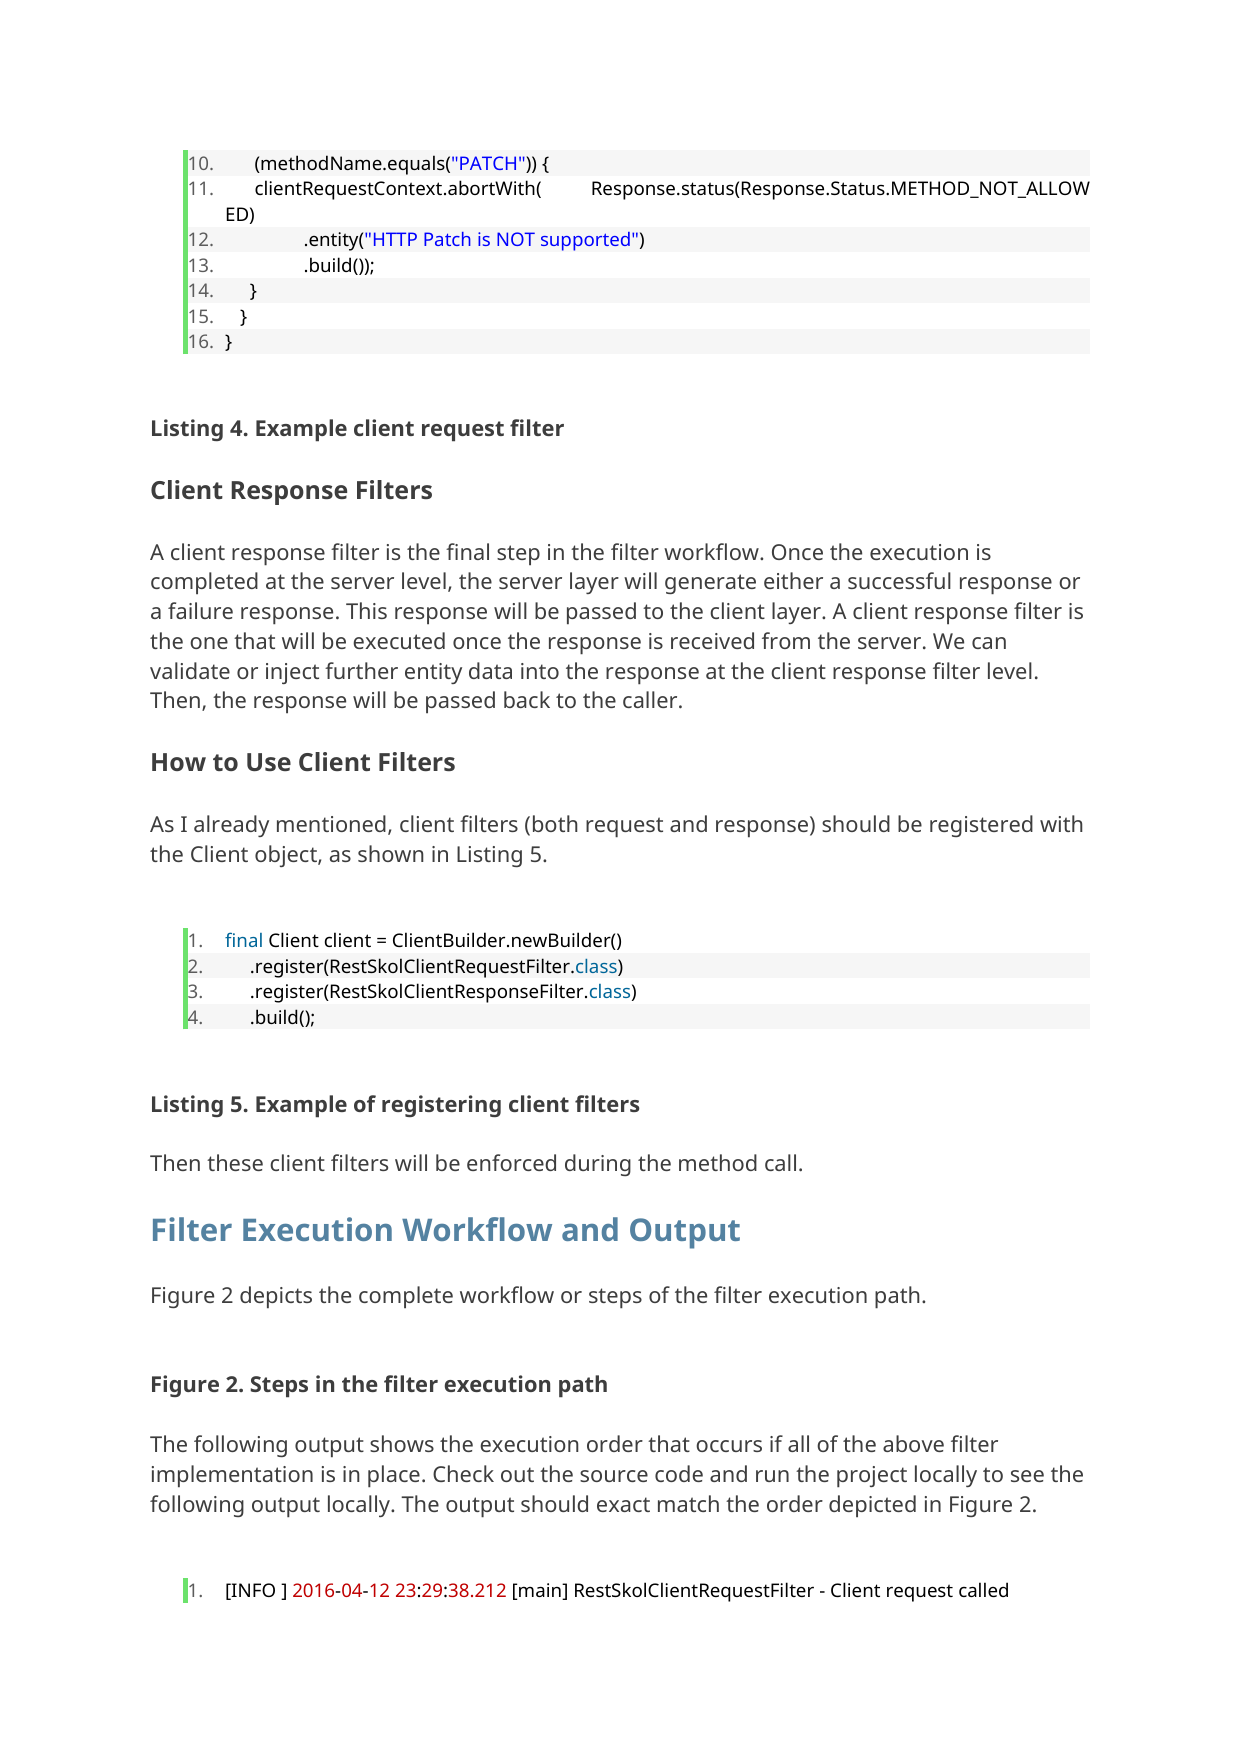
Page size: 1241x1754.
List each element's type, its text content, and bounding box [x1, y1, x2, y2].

list .build()); [188, 252, 1090, 278]
list .entity("HTTP Patch is NOT supported") [188, 227, 1090, 252]
list .build(); [188, 1004, 1090, 1029]
text A client response filter is the final step in the filter workflow. Once the execution is completed at the server level, the server layer will generate either a successful response or a failure response. This response will be passed to the client layer. A client response filter is the one that will be executed once the response is received from the server. We can validate or inject further entity data into the response at the client response filter level. Then, the response will be passed back to the caller. [150, 537, 1090, 715]
text Figure 2 depicts the complete workflow or steps of the filter execution path. [150, 1280, 1090, 1310]
list [INFO ] 2016-04-12 23:29:38.212 [main] RestSkolClientRequestFilter - Client request called [183, 1577, 1090, 1603]
list clientRequestContext.abortWith( Response.status(Response.Status.METHOD_NOT_ALLOWED) [188, 176, 1090, 227]
list } [188, 278, 1090, 303]
list } [188, 329, 1090, 354]
text How to Use Client Filters [150, 745, 1090, 779]
list .register(RestSkolClientResponseFilter.class) [188, 978, 1090, 1004]
text Figure 2. Steps in the filter execution path [150, 1369, 1090, 1399]
text Listing 5. Example of registering client filters [150, 1088, 1090, 1118]
list .register(RestSkolClientRequestFilter.class) [188, 953, 1090, 978]
text Then these client filters will be enforced during the method call. [150, 1148, 1090, 1178]
list final Client client = ClientBuilder.newBuilder() [183, 927, 1090, 953]
text Client Response Filters [150, 473, 1090, 507]
text Listing 4. Example client request filter [150, 413, 1090, 443]
list (methodName.equals("PATCH")) { [188, 150, 1090, 176]
text As I already mentioned, client filters (both request and response) should be registered with the Client object, as shown in Listing 5. [150, 809, 1090, 868]
text The following output shows the execution order that occurs if all of the above filter implementation is in place. Check out the source code and run the project locally to see the following output locally. The output should exact match the order depicted in Figure 2. [150, 1429, 1090, 1518]
text Filter Execution Workflow and Output [150, 1208, 1090, 1250]
list } [188, 303, 1090, 329]
